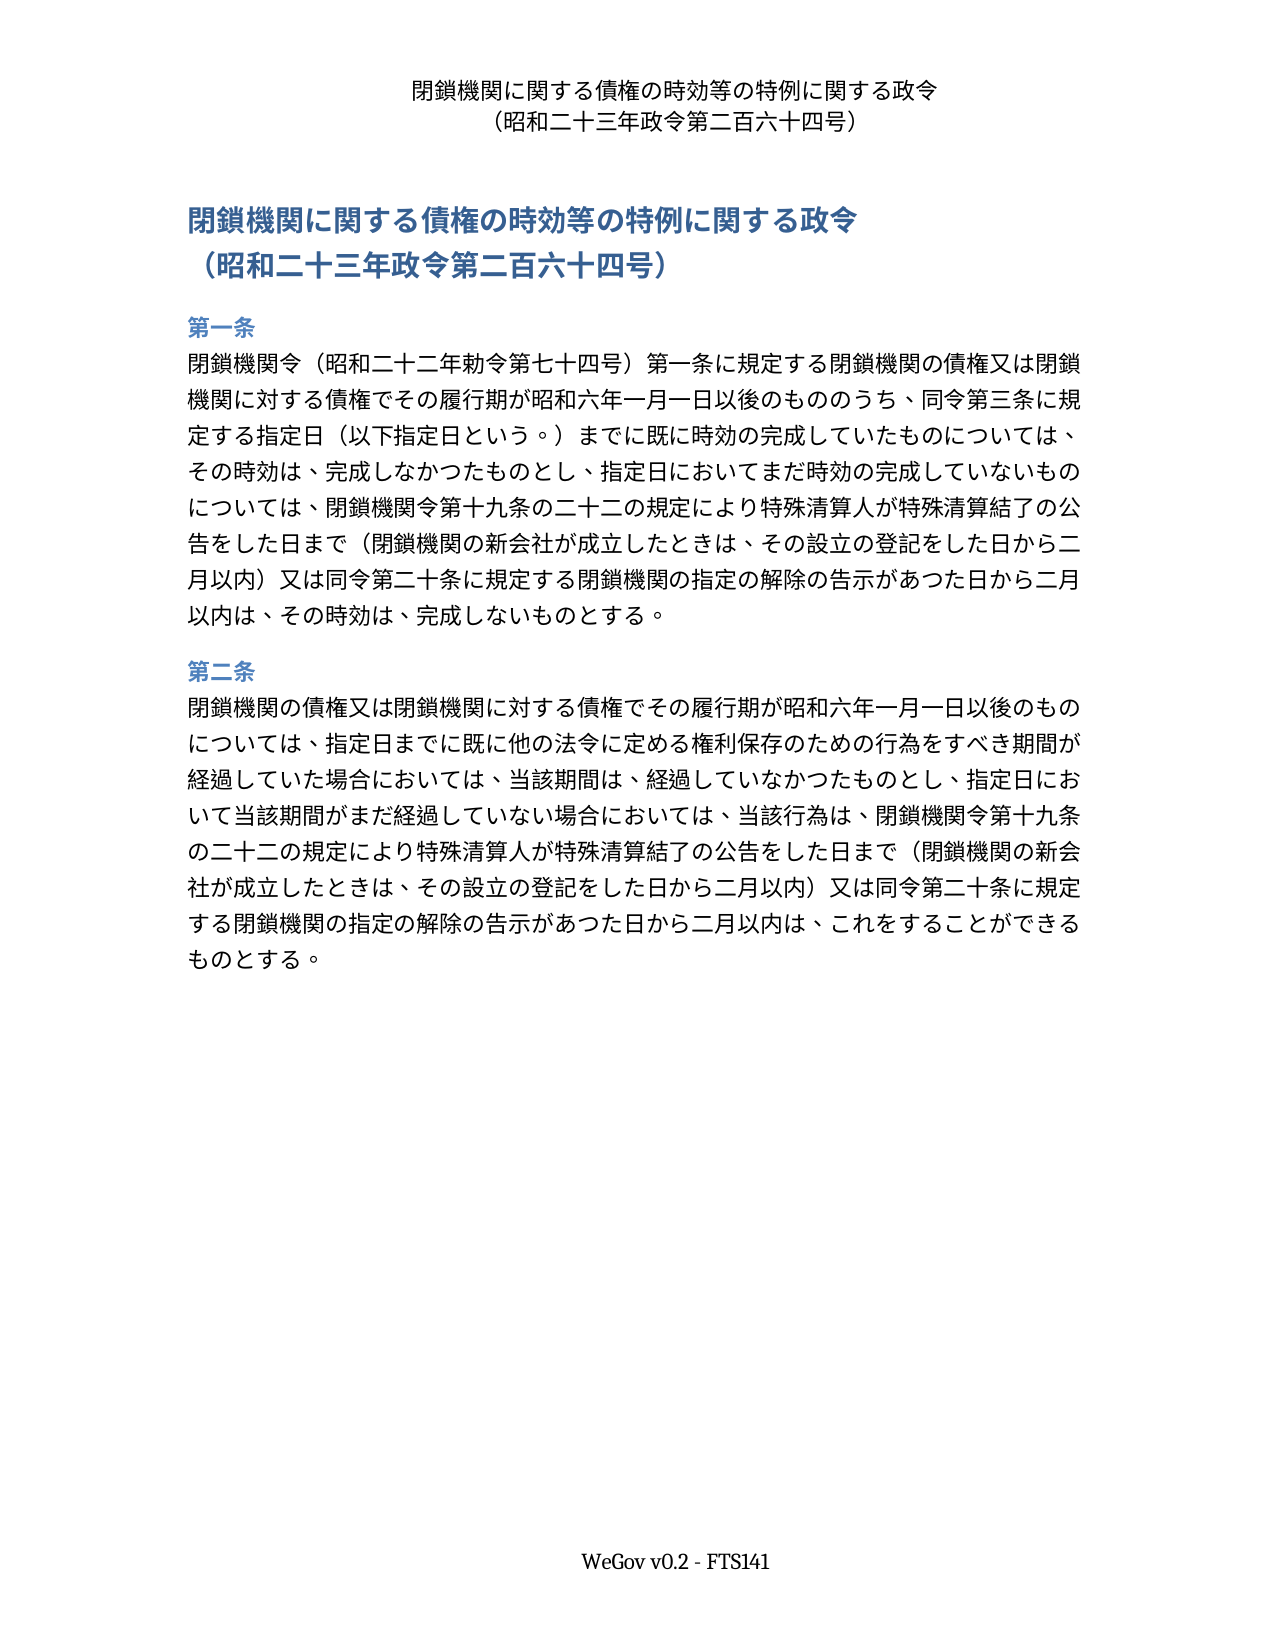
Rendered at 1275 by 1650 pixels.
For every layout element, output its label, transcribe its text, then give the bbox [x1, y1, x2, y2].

subtitle 第二条 [187, 656, 1087, 688]
subtitle 閉鎖機関に関する債権の時効等の特例に関する政令 （昭和二十三年政令第二百六十四号） [187, 200, 1087, 285]
text 閉鎖機関の債権又は閉鎖機関に対する債権でその履行期が昭和六年一月一日以後のものについては、指定日までに既に他の法令に定める権利保存のための行為をすべき期間が経過していた場合においては、当該期間は、経過していなかつたものとし、指定日において当該期間がまだ経過していない場合においては、当該行為は、閉鎖機関令第十九条の二十二の規定により特殊清算人が特殊清算結了の公告をした日まで（閉鎖機関の新会社が成立したときは、その設立の登記をした日から二月以内）又は同令第二十条に規定する閉鎖機関の指定の解除の告示があつた日から二月以内は、これをすることができるものとする。 [187, 692, 1087, 975]
text 閉鎖機関令（昭和二十二年勅令第七十四号）第一条に規定する閉鎖機関の債権又は閉鎖機関に対する債権でその履行期が昭和六年一月一日以後のもののうち、同令第三条に規定する指定日（以下指定日という。）までに既に時効の完成していたものについては、その時効は、完成しなかつたものとし、指定日においてまだ時効の完成していないものについては、閉鎖機関令第十九条の二十二の規定により特殊清算人が特殊清算結了の公告をした日まで（閉鎖機関の新会社が成立したときは、その設立の登記をした日から二月以内）又は同令第二十条に規定する閉鎖機関の指定の解除の告示があつた日から二月以内は、その時効は、完成しないものとする。 [187, 348, 1087, 631]
subtitle 第一条 [187, 312, 1087, 343]
